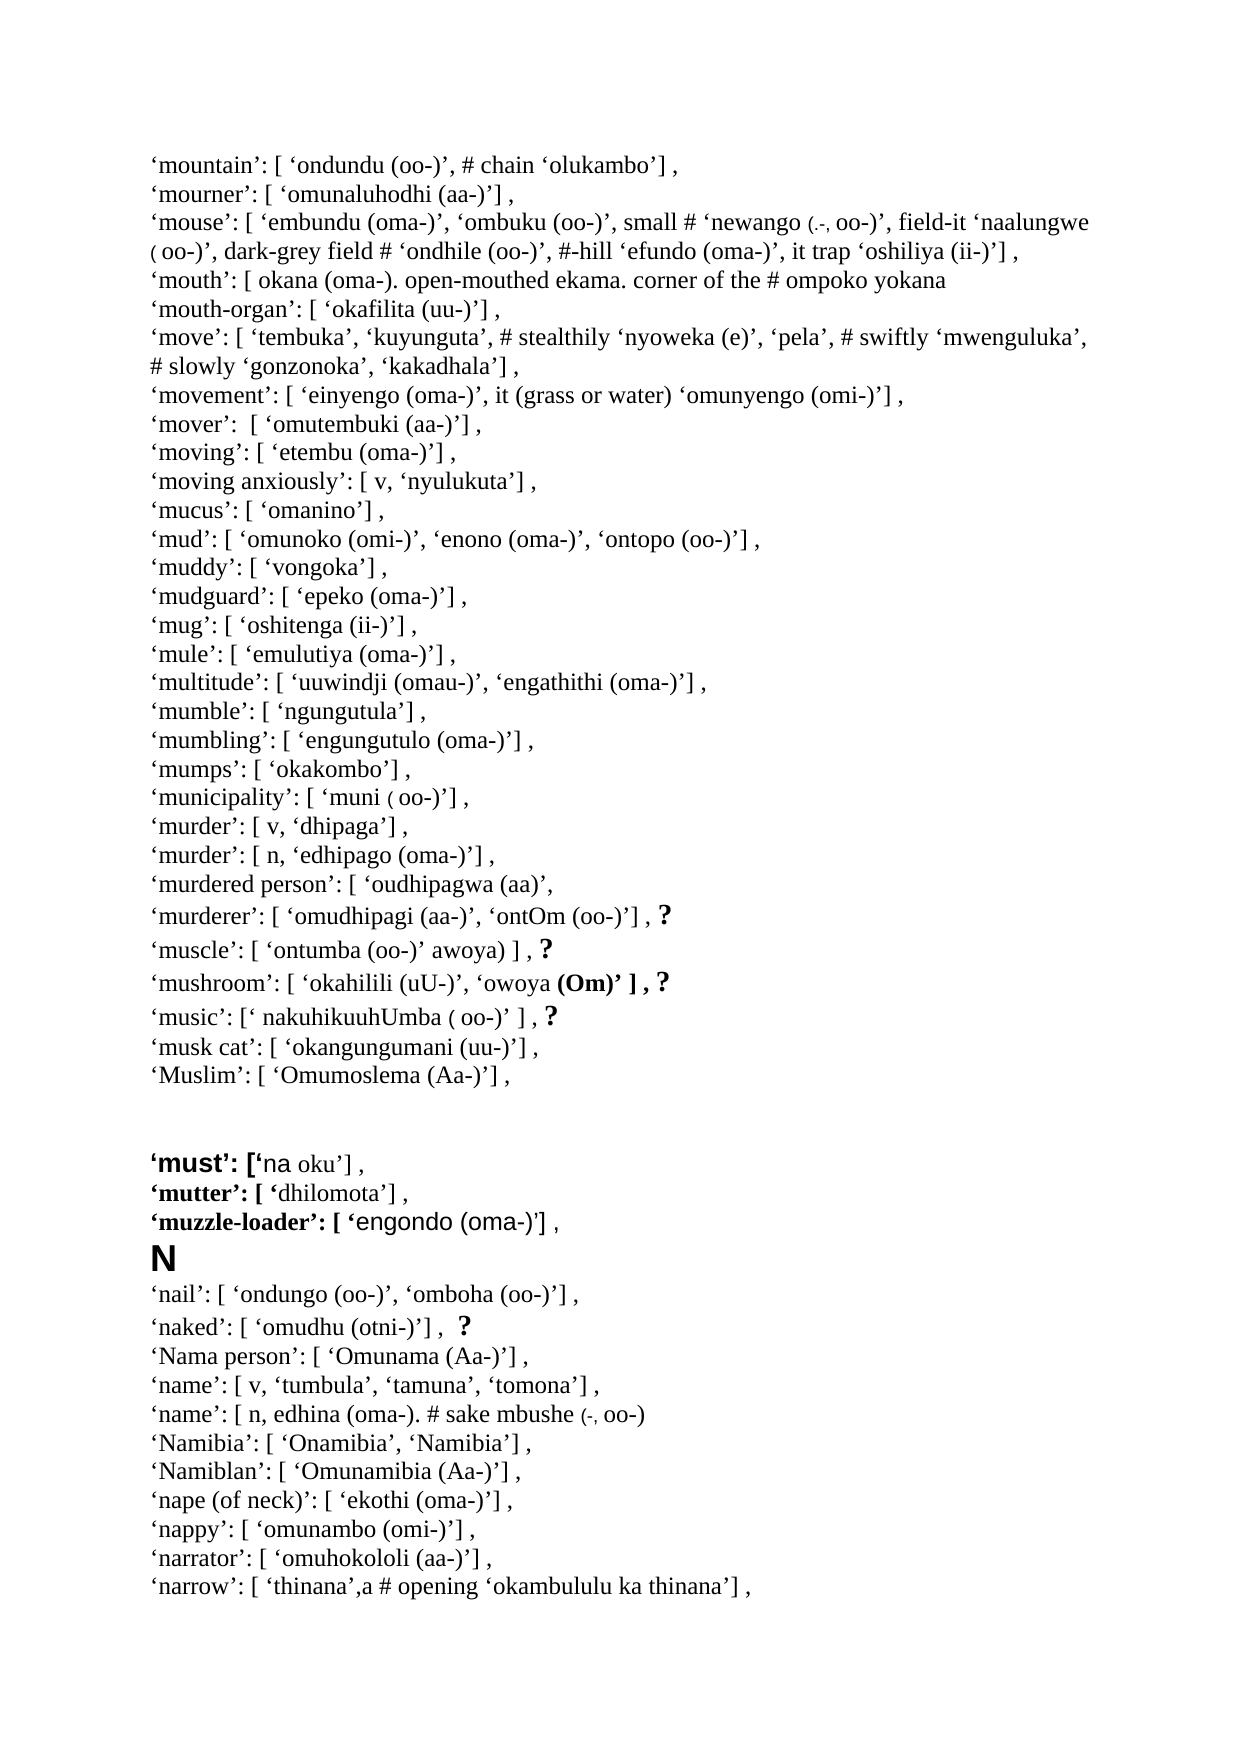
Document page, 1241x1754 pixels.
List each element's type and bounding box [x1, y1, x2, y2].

text [150, 150, 1090, 1089]
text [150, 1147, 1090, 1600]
